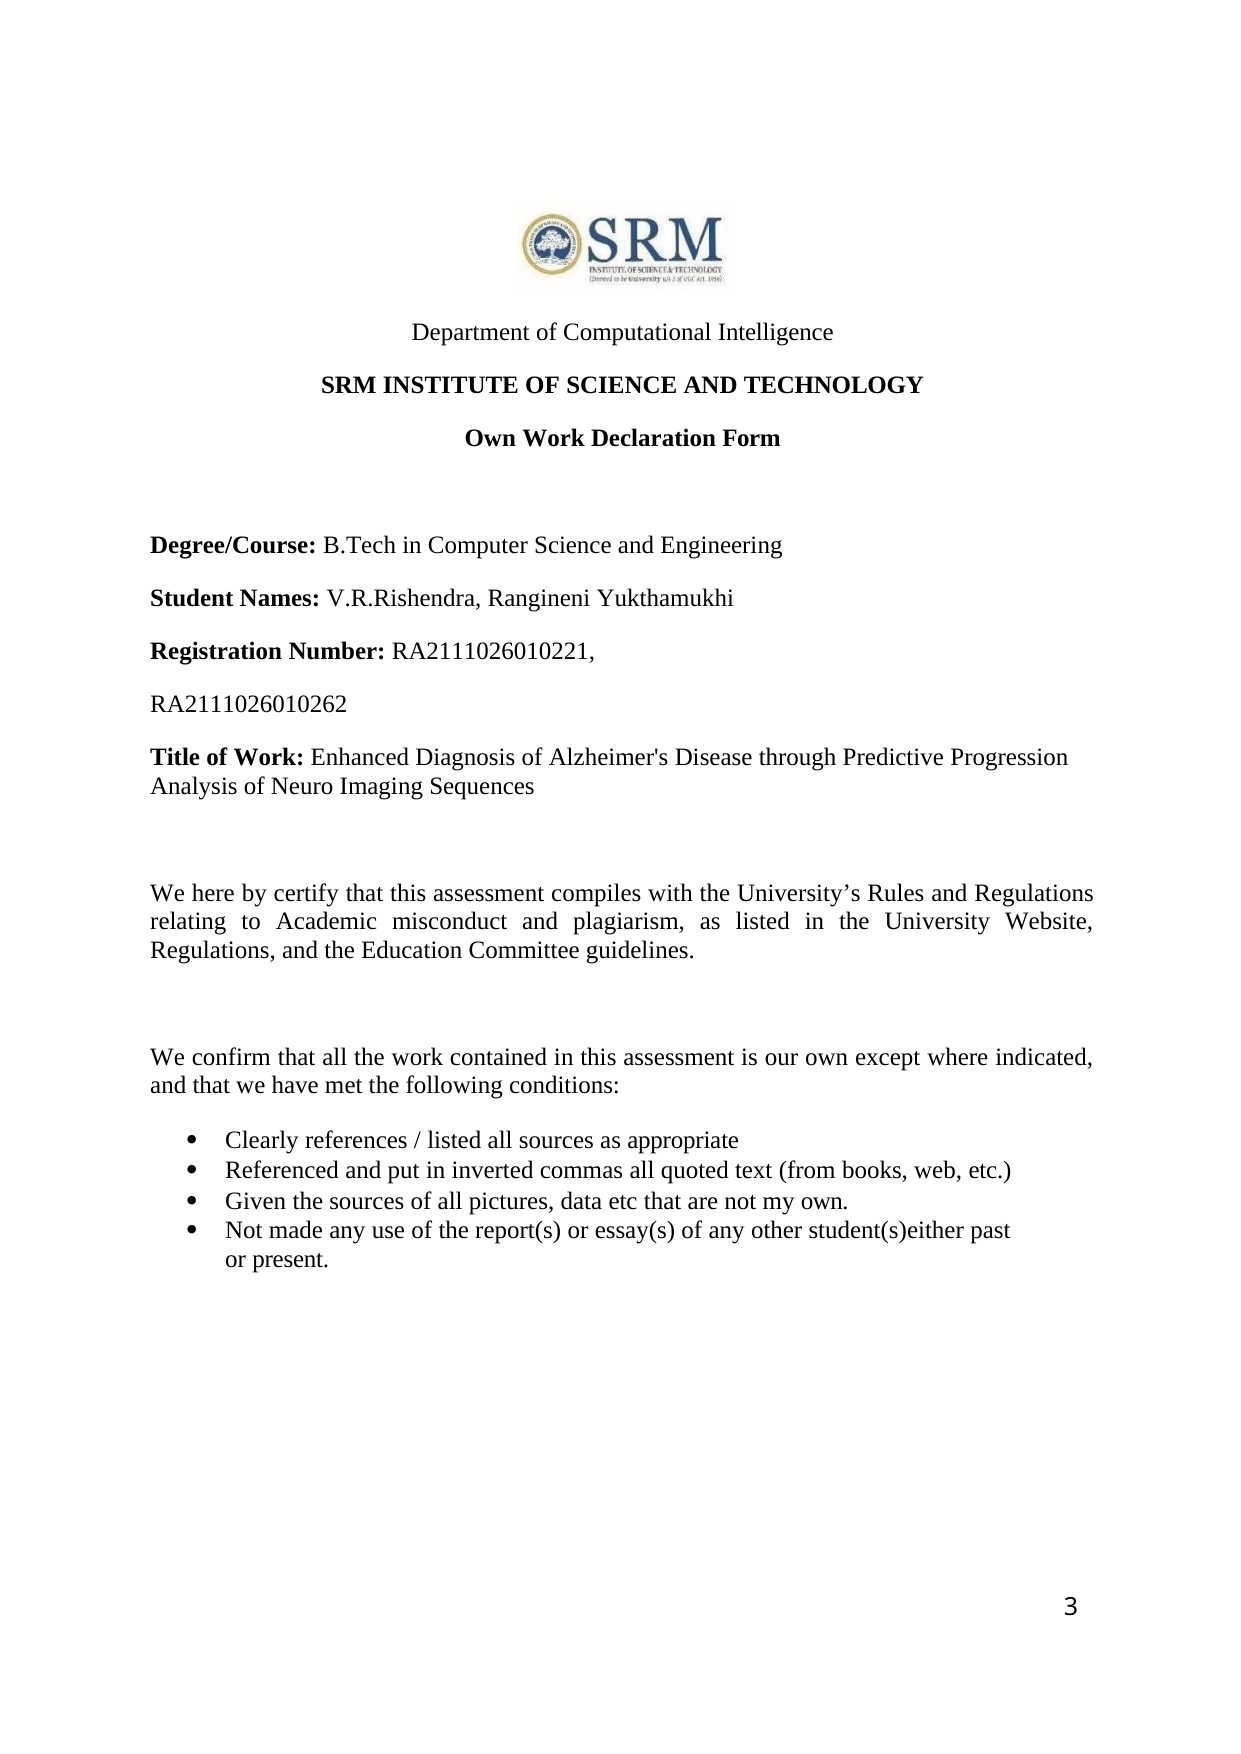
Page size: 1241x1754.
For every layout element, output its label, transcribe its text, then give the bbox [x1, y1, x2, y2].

text Own Work Declaration Form [361, 423, 884, 452]
text Department of Computational Intelligence [361, 317, 884, 345]
text SRM INSTITUTE OF SCIENCE AND TECHNOLOGY [258, 370, 987, 399]
text Degree/Course: B.Tech in Computer Science and Engineering Student Names: V.R.Rishendra, Rangineni Yukthamukhi Registration Number: RA2111026010221, RA2111026010262 [150, 530, 796, 718]
list Clearly references / listed all sources as appropriate [187, 1124, 1217, 1154]
text We confirm that all the work contained in this assessment is our own except where indicated, and that we have met the following conditions: [150, 1042, 1094, 1099]
list Not made any use of the report(s) or essay(s) of any other student(s)either past or present. [187, 1215, 1037, 1273]
text We here by certify that this assessment compiles with the University’s Rules and Regulations relating to Academic misconduct and plagiarism, as listed in the University Website, Regulations, and the Education Committee guidelines. [150, 878, 1094, 964]
list Given the sources of all pictures, data etc that are not my own. [187, 1185, 1217, 1215]
text Title of Work: Enhanced Diagnosis of Alzheimer's Disease through Predictive Progression Analysis of Neuro Imaging Sequences [150, 742, 1089, 800]
picture [516, 200, 729, 291]
list Referenced and put in inverted commas all quoted text (from books, web, etc.) [187, 1154, 1217, 1185]
